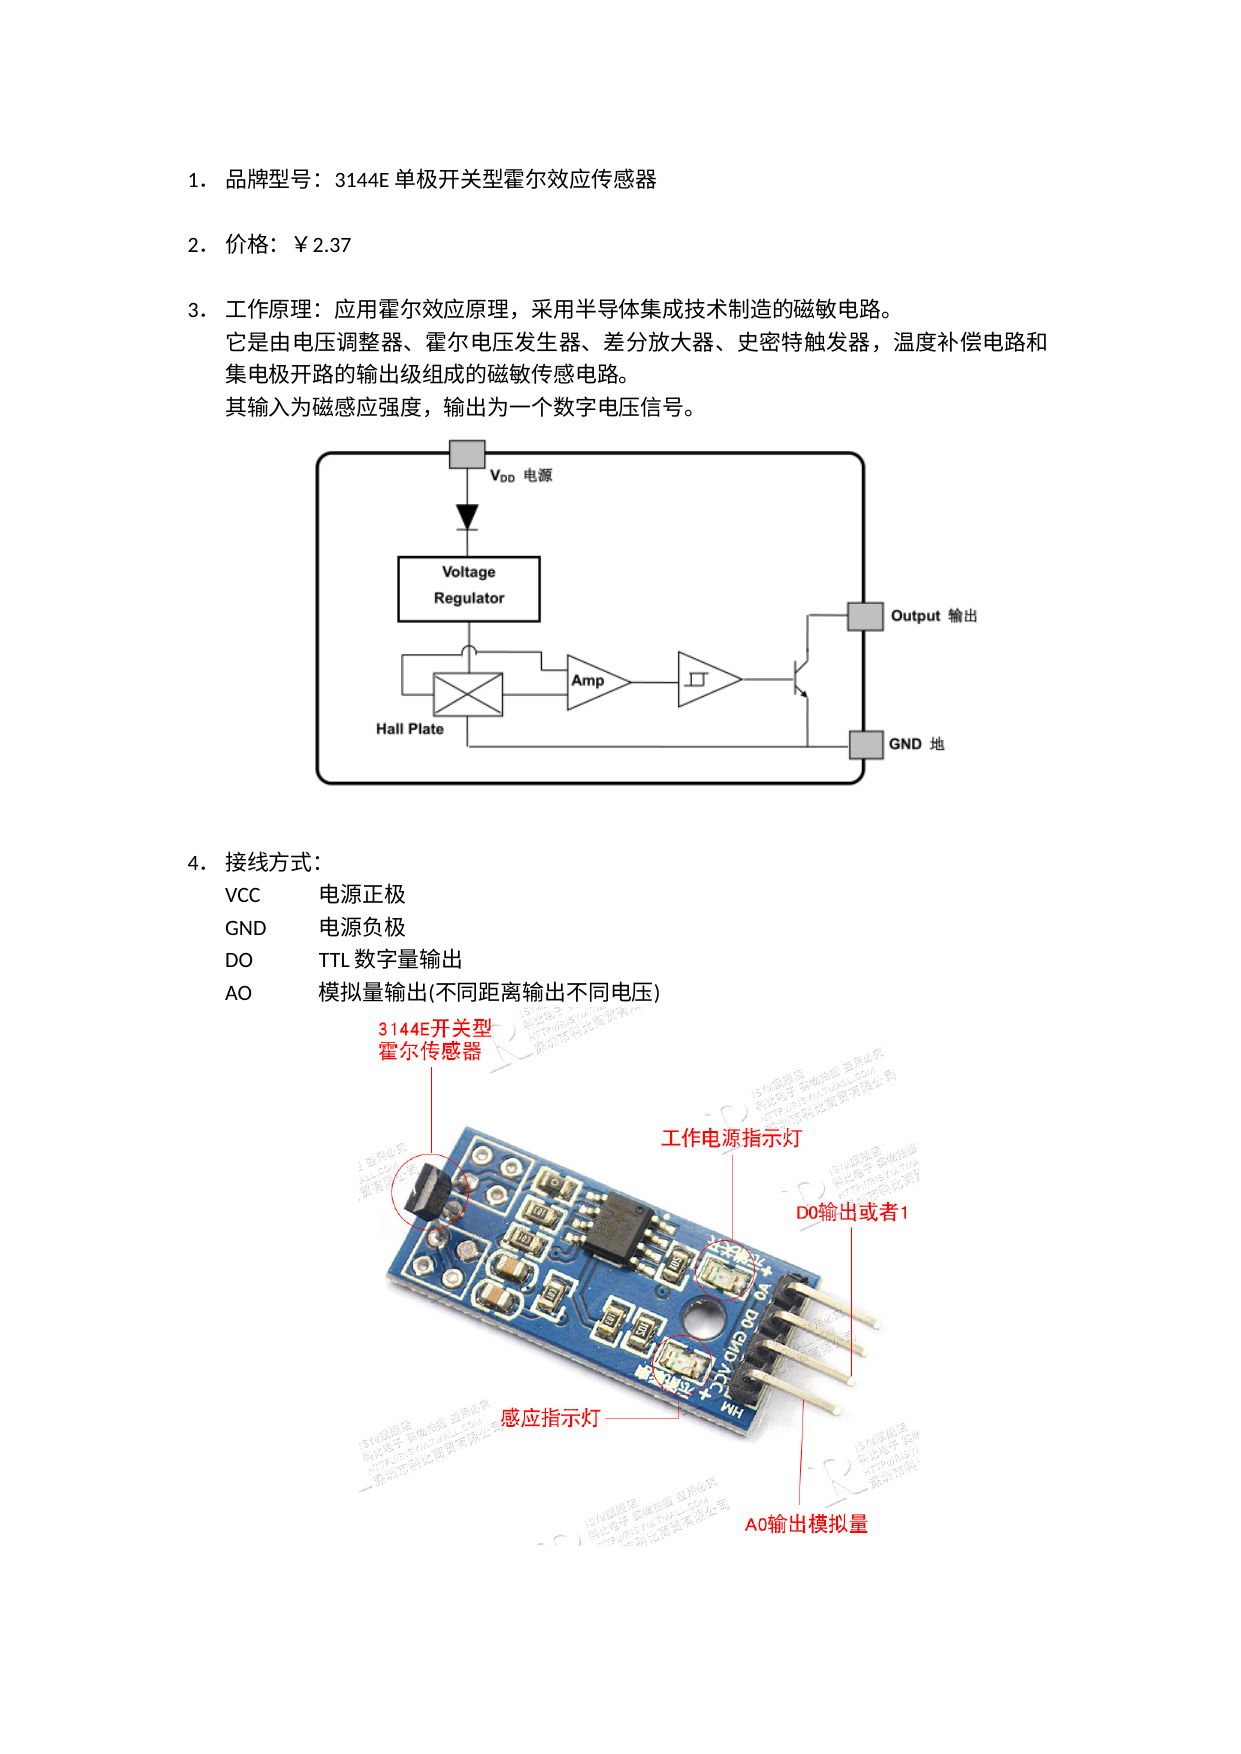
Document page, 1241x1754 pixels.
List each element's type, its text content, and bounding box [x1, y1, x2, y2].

picture [358, 1007, 920, 1546]
list 品牌型号：3144E 单极开关型霍尔效应传感器 [187, 162, 1053, 194]
list GND 电源负极 [225, 909, 1053, 942]
list AO 模拟量输出(不同距离输出不同电压) [225, 974, 1053, 1007]
list VCC 电源正极 [225, 877, 1053, 909]
list 价格：￥2.37 [187, 227, 1053, 259]
list 工作原理：应用霍尔效应原理，采用半导体集成技术制造的磁敏电路。 [187, 292, 1053, 324]
text 它是由电压调整器、霍尔电压发生器、差分放大器、史密特触发器，温度补偿电路和集电极开路的输出级组成的磁敏传感电路。 [225, 324, 1053, 389]
list DO TTL数字量输出 [225, 942, 1053, 974]
list 接线方式： [187, 844, 1053, 877]
picture [293, 422, 984, 802]
text 其输入为磁感应强度，输出为一个数字电压信号。 [225, 389, 1053, 422]
